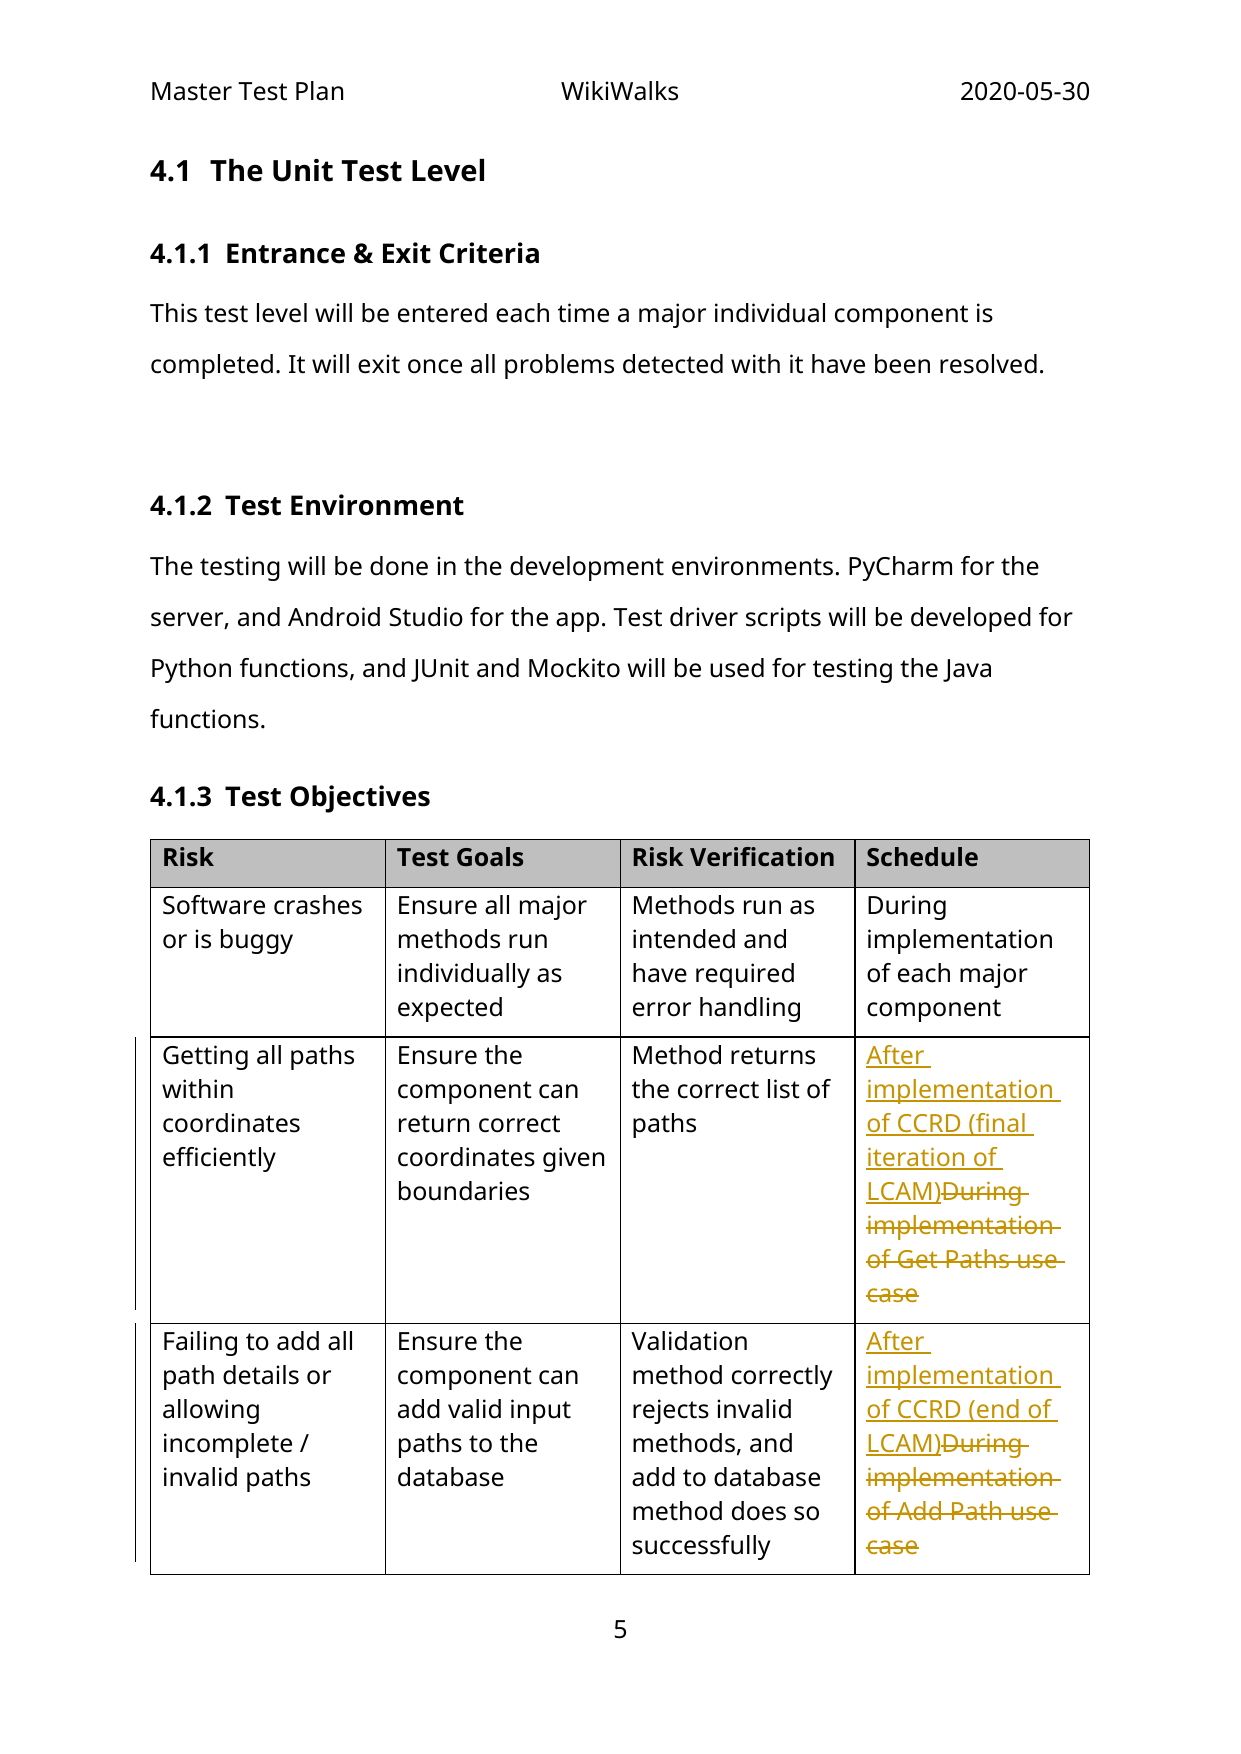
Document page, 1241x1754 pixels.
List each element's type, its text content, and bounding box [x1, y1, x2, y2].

table_header Schedule [856, 840, 1089, 887]
table_cell Method returns the correct list of paths [621, 1038, 854, 1322]
text The testing will be done in the development environments. PyCharm for the server, and Android Studio for the app. Test driver scripts will be developed for Python functions, and JUnit and Mockito will be used for testing the Java functions. [150, 548, 1090, 735]
subtitle Test Environment [150, 487, 1090, 523]
table_cell Software crashes or is buggy [151, 888, 385, 1036]
table_cell During implementation of each major component [856, 888, 1089, 1036]
subtitle Entrance & Exit Criteria [150, 234, 1090, 271]
table_cell [856, 1038, 1089, 1322]
table_header Risk [151, 840, 385, 887]
table_header Test Goals [386, 840, 620, 887]
subtitle Test Objectives [150, 777, 1090, 814]
table_cell Ensure the component can return correct coordinates given boundaries [386, 1038, 620, 1322]
text This test level will be entered each time a major individual component is completed. It will exit once all problems detected with it have been resolved. [150, 296, 1090, 381]
subtitle The Unit Test Level [150, 150, 1090, 190]
table_cell Failing to add all path details or allowing incomplete / invalid paths [151, 1324, 385, 1574]
table_cell Validation method correctly rejects invalid methods, and add to database method does so successfully [621, 1324, 854, 1574]
table_cell Methods run as intended and have required error handling [621, 888, 854, 1036]
table_header Risk Verification [621, 840, 854, 887]
table_cell [856, 1324, 1089, 1574]
table_cell Getting all paths within coordinates efficiently [151, 1038, 385, 1322]
table_cell Ensure all major methods run individually as expected [386, 888, 620, 1036]
table_cell Ensure the component can add valid input paths to the database [386, 1324, 620, 1574]
